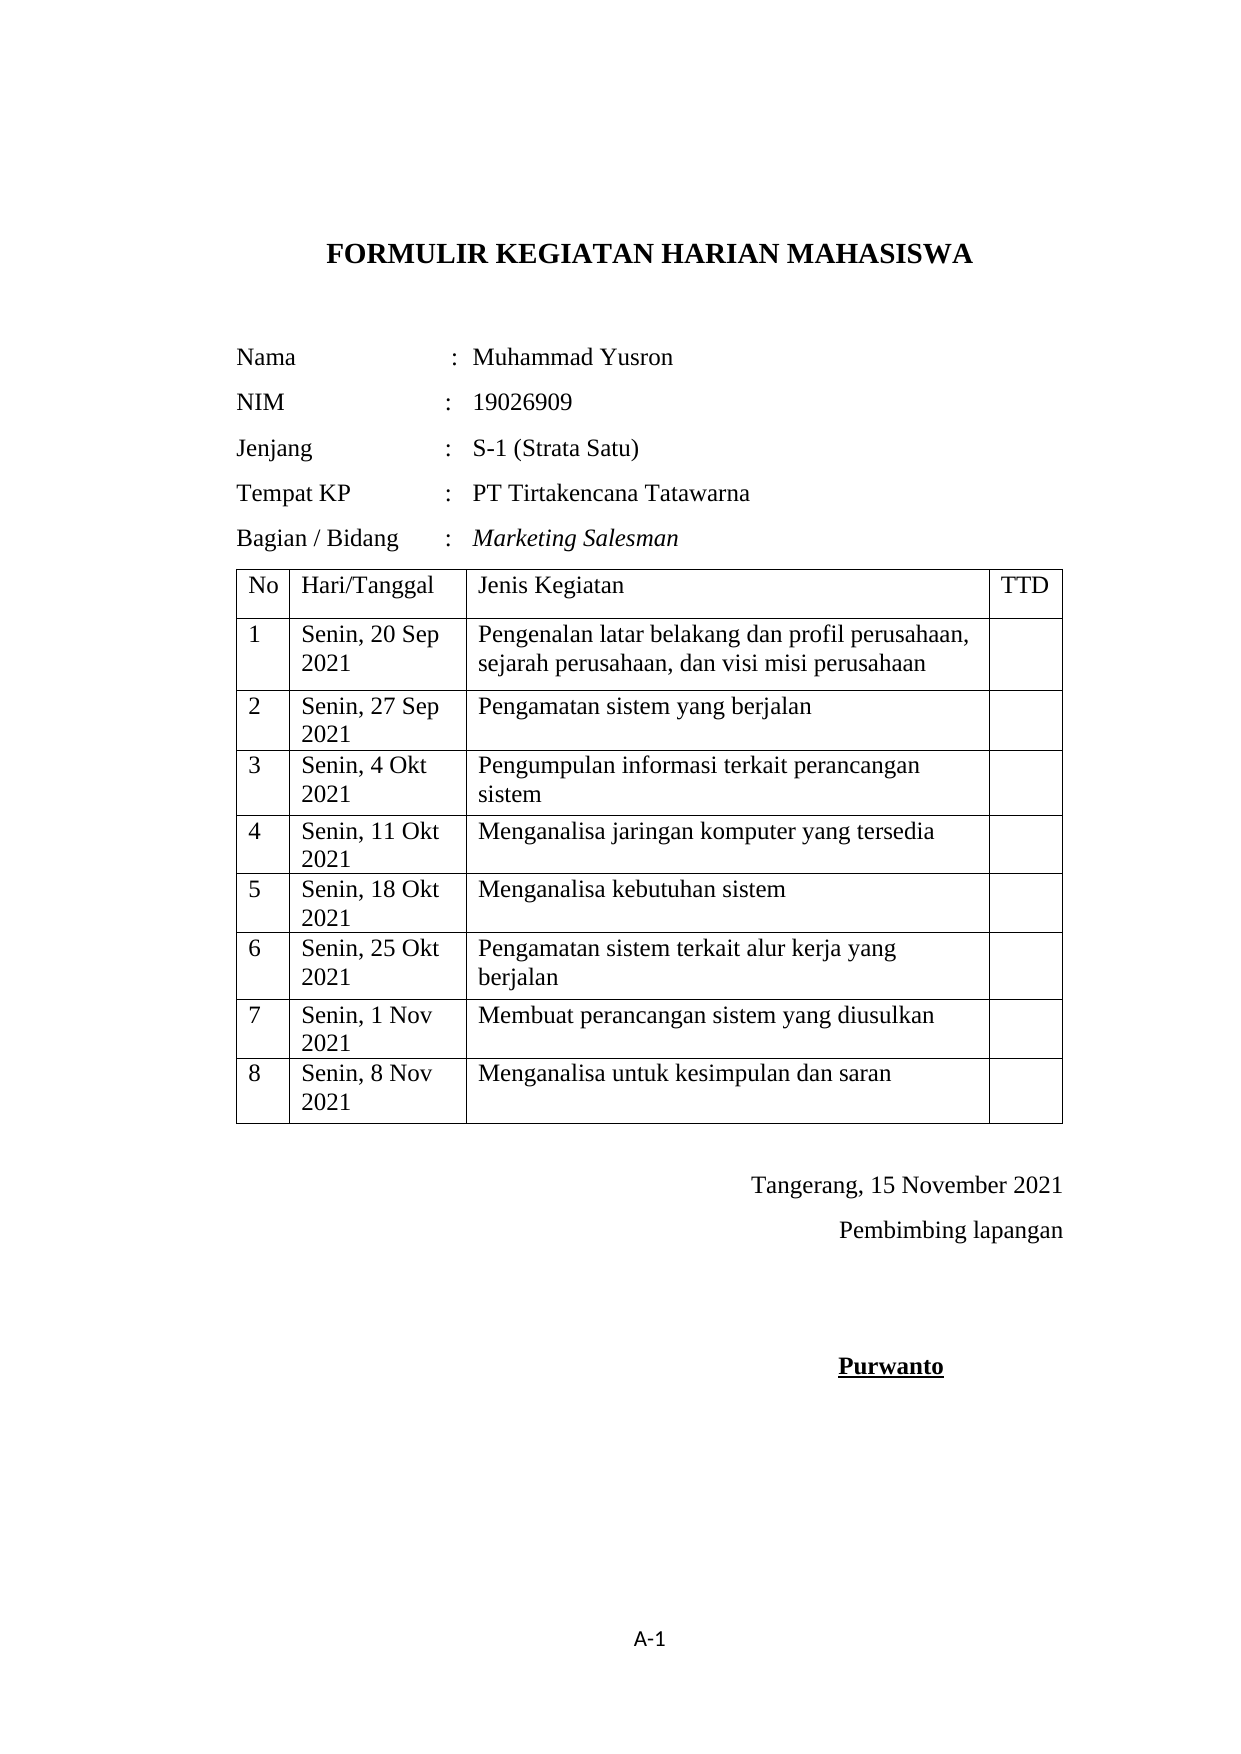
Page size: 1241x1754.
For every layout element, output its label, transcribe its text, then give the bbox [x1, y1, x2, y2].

table_cell 2 [237, 691, 289, 749]
text Tangerang, 15 November 2021 [236, 1170, 1063, 1198]
table_cell [990, 1000, 1062, 1057]
table_cell Pengamatan sistem terkait alur kerja yang berjalan [467, 933, 989, 999]
table_cell Membuat perancangan sistem yang diusulkan [467, 1000, 989, 1057]
table_cell 3 [237, 751, 289, 815]
table_cell Senin, 18 Okt 2021 [290, 874, 466, 932]
table_cell [990, 1059, 1062, 1123]
table_cell 1 [237, 619, 289, 690]
text Bagian / Bidang : Marketing Salesman [236, 523, 1063, 552]
table_cell Senin, 20 Sep 2021 [290, 619, 466, 690]
table_cell Senin, 4 Okt 2021 [290, 751, 466, 815]
text Jenjang : S-1 (Strata Satu) [236, 433, 1063, 461]
table_cell Menganalisa kebutuhan sistem [467, 874, 989, 932]
text Tempat KP : PT Tirtakencana Tatawarna [236, 478, 1063, 507]
text NIM : 19026909 [236, 387, 1063, 416]
table_cell Senin, 27 Sep 2021 [290, 691, 466, 749]
table_cell Senin, 8 Nov 2021 [290, 1059, 466, 1123]
table_cell 5 [237, 874, 289, 932]
table_cell 4 [237, 816, 289, 873]
table_cell Senin, 1 Nov 2021 [290, 1000, 466, 1057]
table_cell [990, 874, 1062, 932]
table_header No [237, 570, 289, 618]
table_cell Senin, 25 Okt 2021 [290, 933, 466, 999]
table_cell Menganalisa jaringan komputer yang tersedia [467, 816, 989, 873]
table_header Jenis Kegiatan [467, 570, 989, 618]
table_cell Pengenalan latar belakang dan profil perusahaan, sejarah perusahaan, dan visi misi perusahaan [467, 619, 989, 690]
table_cell 8 [237, 1059, 289, 1123]
text Purwanto [236, 1351, 1063, 1380]
table_cell [990, 751, 1062, 815]
table_header TTD [990, 570, 1062, 618]
table_cell Senin, 11 Okt 2021 [290, 816, 466, 873]
table_cell [990, 619, 1062, 690]
text FORMULIR KEGIATAN HARIAN MAHASISWA [236, 236, 1063, 270]
table_cell [990, 691, 1062, 749]
text Pembimbing lapangan [236, 1215, 1063, 1244]
text Nama : Muhammad Yusron [236, 342, 1063, 371]
table_cell [990, 933, 1062, 999]
table_cell 7 [237, 1000, 289, 1057]
table_cell Pengumpulan informasi terkait perancangan sistem [467, 751, 989, 815]
table_cell Pengamatan sistem yang berjalan [467, 691, 989, 749]
table_header Hari/Tanggal [290, 570, 466, 618]
table_cell [990, 816, 1062, 873]
table_cell 6 [237, 933, 289, 999]
table_cell Menganalisa untuk kesimpulan dan saran [467, 1059, 989, 1123]
